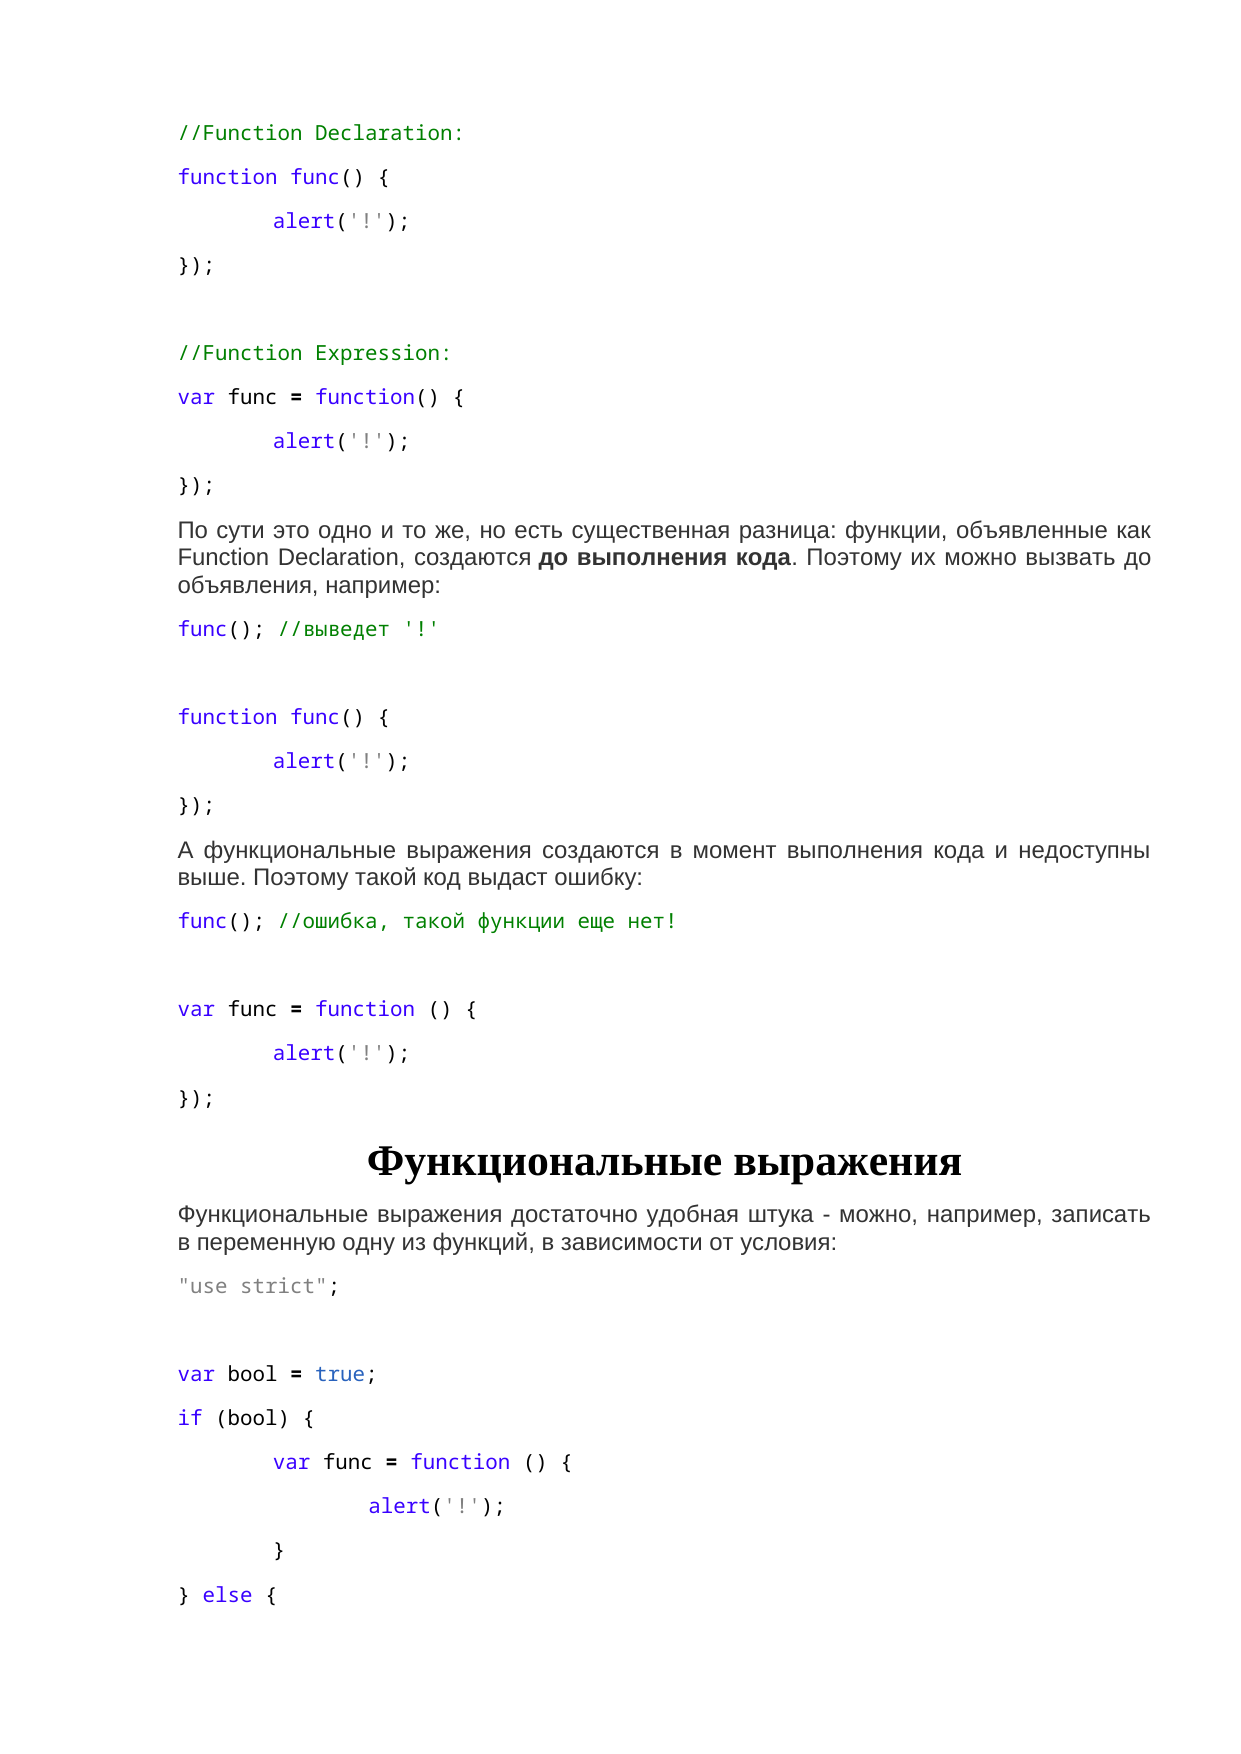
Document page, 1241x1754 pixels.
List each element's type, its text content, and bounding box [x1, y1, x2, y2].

text Функциональные выражения достаточно удобная штука - можно, например, записать в переменную одну из функций, в зависимости от условия: [177, 1200, 1152, 1256]
text }); [177, 1083, 1152, 1111]
text По сути это одно и то же, но есть существенная разница: функции, объявленные как Function Declaration, создаются до выполнения кода. Поэтому их можно вызвать до объявления, например: [177, 516, 1152, 598]
text }); [177, 250, 1152, 279]
text func(); //ошибка, такой функции еще нет! [177, 906, 1152, 935]
text //Function Expression: [177, 338, 1152, 367]
text if (bool) { [177, 1403, 1152, 1432]
text var func = function () { [177, 1447, 1152, 1476]
text //Function Declaration: [177, 118, 1152, 147]
text alert('!'); [177, 1038, 1152, 1067]
text }); [177, 471, 1152, 499]
text alert('!'); [177, 1492, 1152, 1520]
text } [177, 1536, 1152, 1564]
text var bool = true; [177, 1359, 1152, 1388]
text alert('!'); [177, 206, 1152, 235]
text А функциональные выражения создаются в момент выполнения кода и недоступны выше. Поэтому такой код выдаст ошибку: [177, 836, 1152, 891]
text var func = function() { [177, 382, 1152, 411]
text } else { [177, 1580, 1152, 1608]
text function func() { [177, 162, 1152, 191]
text "use strict"; [177, 1271, 1152, 1300]
text function func() { [177, 702, 1152, 731]
text alert('!'); [177, 427, 1152, 455]
text func(); //выведет '!' [177, 614, 1152, 643]
text alert('!'); [177, 746, 1152, 775]
text var func = function () { [177, 994, 1152, 1023]
text }); [177, 790, 1152, 819]
text Функциональные выражения [177, 1134, 1152, 1185]
